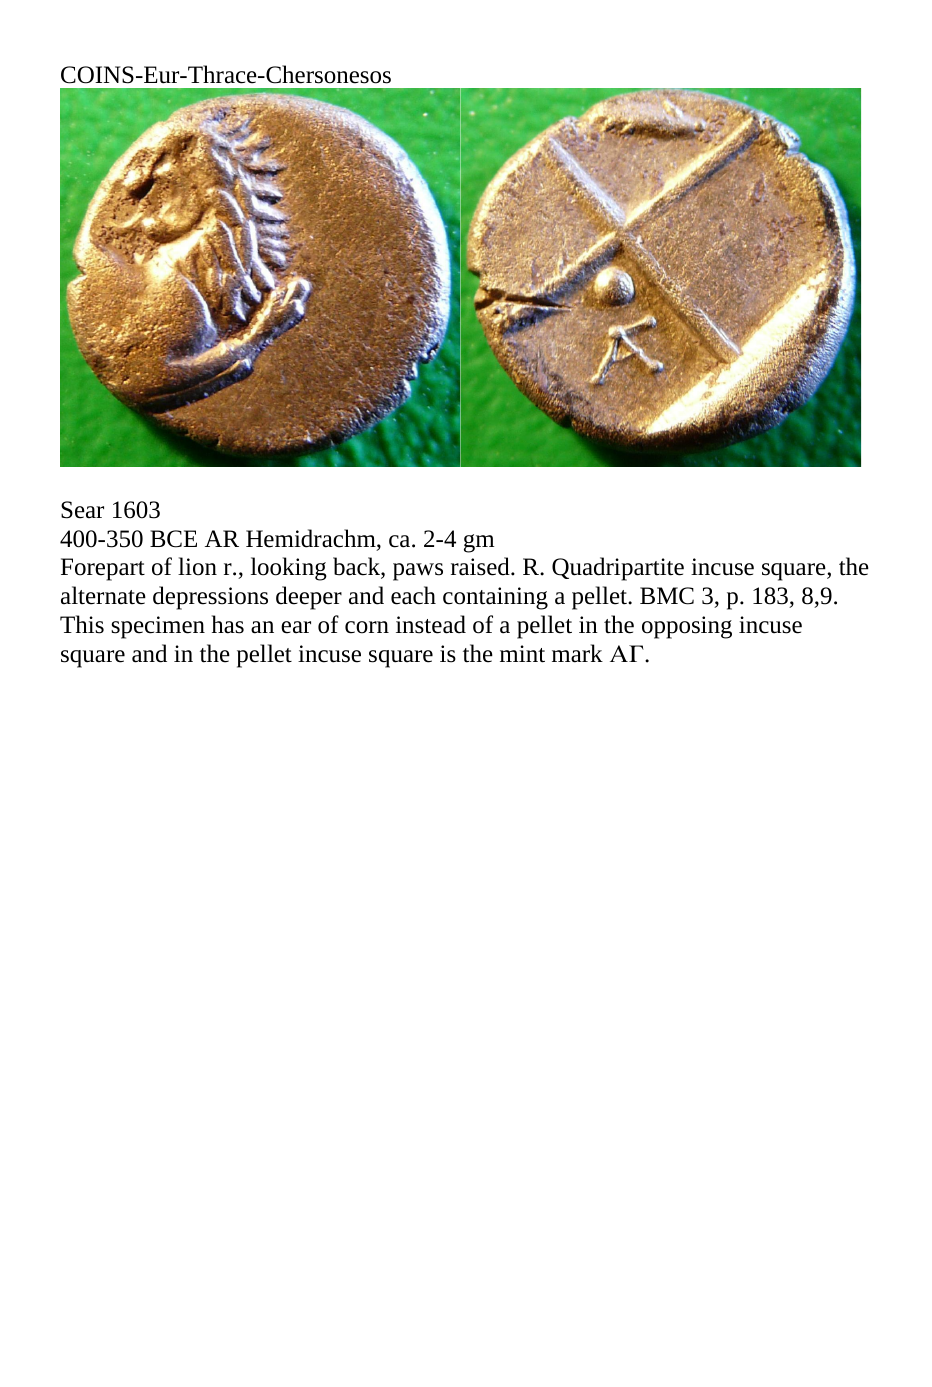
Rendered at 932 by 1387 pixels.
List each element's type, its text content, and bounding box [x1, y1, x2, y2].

text COINS-Eur-Thrace-Chersonesos [60, 60, 871, 89]
picture [60, 88, 862, 466]
text Sear 1603 [60, 495, 871, 524]
text Forepart of lion r., looking back, paws raised. R. Quadripartite incuse square, the alternate depressions deeper and each containing a pellet. BMC 3, p. 183, 8,9. [60, 552, 871, 610]
text This specimen has an ear of corn instead of a pellet in the opposing incuse square and in the pellet incuse square is the mint mark . [60, 610, 871, 667]
text 400-350 BCE AR Hemidrachm, ca. 2-4 gm [60, 524, 871, 552]
